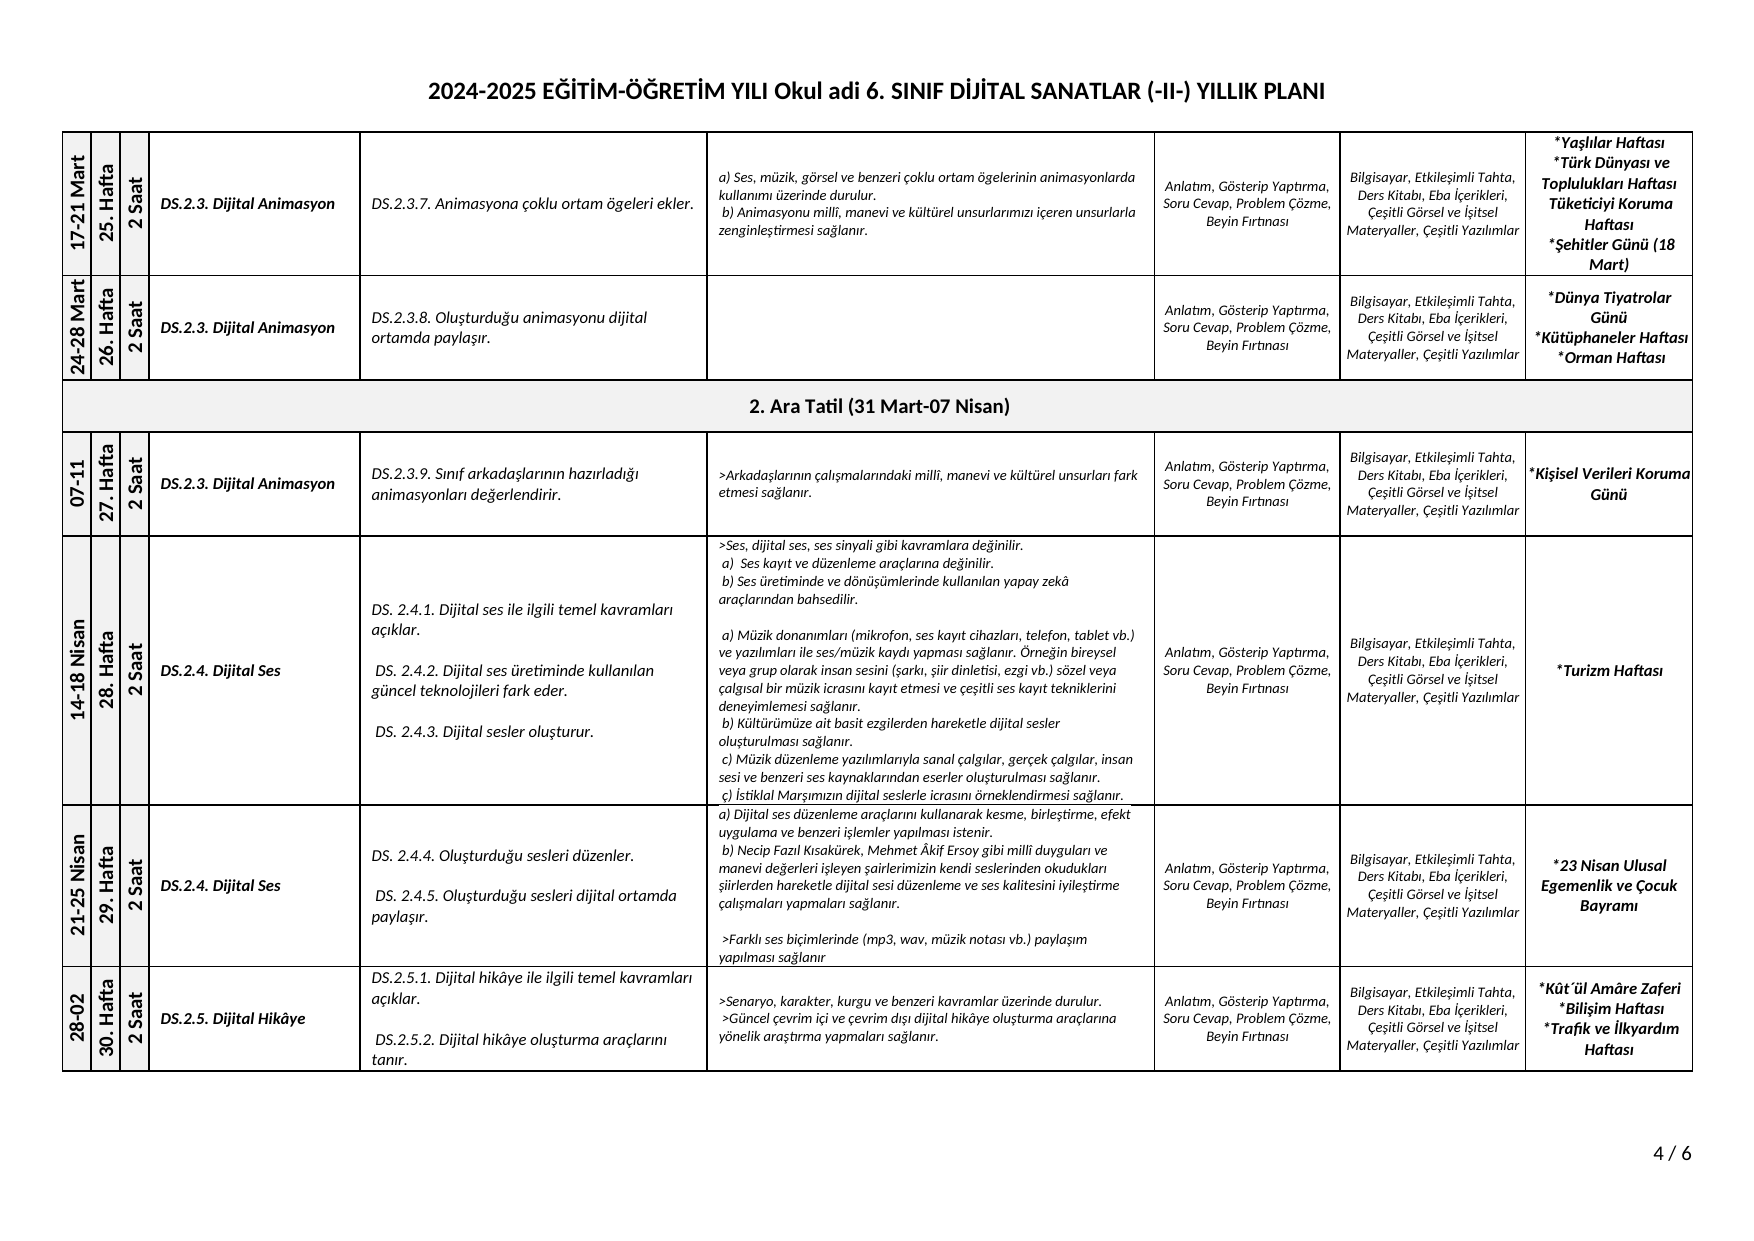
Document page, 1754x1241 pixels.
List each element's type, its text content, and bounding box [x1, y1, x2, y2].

table_cell Bilgisayar, Etkileşimli Tahta, Ders Kitabı, Eba İçerikleri, Çeşitli Görsel ve İşitsel Materyaller, Çeşitli Yazılımlar [1341, 433, 1525, 535]
table_cell *Dünya Tiyatrolar Günü *Kütüphaneler Haftası *Orman Haftası [1526, 276, 1692, 379]
table_cell 2 Saat [121, 537, 148, 804]
table_cell DS.2.3.9. Sınıf arkadaşlarının hazırladığı animasyonları değerlendirir. [361, 433, 706, 535]
table_cell Anlatım, Gösterip Yaptırma, Soru Cevap, Problem Çözme, Beyin Fırtınası [1155, 433, 1339, 535]
table_cell *Yaşlılar Haftası *Türk Dünyası ve Toplulukları Haftası Tüketiciyi Koruma Haftası *Şehitler Günü (18 Mart) [1526, 133, 1692, 275]
table_cell DS.2.3. Dijital Animasyon [150, 433, 359, 535]
table_cell DS.2.5. Dijital Hikâye [150, 967, 359, 1070]
table_cell DS.2.4. Dijital Ses [150, 537, 359, 804]
table_cell 29. Hafta [92, 806, 119, 966]
table_cell DS. 2.4.1. Dijital ses ile ilgili temel kavramları açıklar. DS. 2.4.2. Dijital ses üretiminde kullanılan güncel teknolojileri fark eder. DS. 2.4.3. Dijital sesler oluşturur. [361, 537, 706, 804]
table_cell 21-25 Nisan [63, 806, 90, 966]
table_cell Bilgisayar, Etkileşimli Tahta, Ders Kitabı, Eba İçerikleri, Çeşitli Görsel ve İşitsel Materyaller, Çeşitli Yazılımlar [1341, 133, 1525, 275]
table_cell DS.2.3.7. Animasyona çoklu ortam ögeleri ekler. [361, 133, 706, 275]
table_cell DS.2.5.1. Dijital hikâye ile ilgili temel kavramları açıklar. DS.2.5.2. Dijital hikâye oluşturma araçlarını tanır. [361, 967, 706, 1070]
table_cell 28-02 Nisan-Mayıs [63, 967, 90, 1070]
table_cell Anlatım, Gösterip Yaptırma, Soru Cevap, Problem Çözme, Beyin Fırtınası [1155, 806, 1339, 966]
table_cell >Senaryo, karakter, kurgu ve benzeri kavramlar üzerinde durulur. >Güncel çevrim içi ve çevrim dışı dijital hikâye oluşturma araçlarına yönelik araştırma yapmaları sağlanır. [708, 967, 1154, 1070]
table_cell Bilgisayar, Etkileşimli Tahta, Ders Kitabı, Eba İçerikleri, Çeşitli Görsel ve İşitsel Materyaller, Çeşitli Yazılımlar [1341, 537, 1525, 804]
table_cell 07-11 Nisan [63, 433, 90, 535]
table_cell 2 Saat [121, 967, 148, 1070]
table_cell 24-28 Mart [63, 276, 90, 379]
table_cell 2 Saat [121, 133, 148, 275]
table_cell DS.2.3.8. Oluşturduğu animasyonu dijital ortamda paylaşır. [361, 276, 706, 379]
table_cell Bilgisayar, Etkileşimli Tahta, Ders Kitabı, Eba İçerikleri, Çeşitli Görsel ve İşitsel Materyaller, Çeşitli Yazılımlar [1341, 806, 1525, 966]
table_cell 26. Hafta [92, 276, 119, 379]
table_cell 2 Saat [121, 806, 148, 966]
table_cell *Kût´ül Amâre Zaferi *Bilişim Haftası *Trafik ve İlkyardım Haftası [1526, 967, 1692, 1070]
table_cell *23 Nisan Ulusal Egemenlik ve Çocuk Bayramı [1526, 806, 1692, 966]
table_cell [708, 276, 1154, 379]
table_cell 2 Saat [121, 433, 148, 535]
table_cell >Ses, dijital ses, ses sinyali gibi kavramlara değinilir. a) Ses kayıt ve düzenleme araçlarına değinilir. b) Ses üretiminde ve dönüşümlerinde kullanılan yapay zekâ araçlarından bahsedilir. a) Müzik donanımları (mikrofon, ses kayıt cihazları, telefon, tablet vb.) ve yazılımları ile ses/müzik kaydı yapması sağlanır. Örneğin bireysel veya grup olarak insan sesini (şarkı, şiir dinletisi, ezgi vb.) sözel veya çalgısal bir müzik icrasını kayıt etmesi ve çeşitli ses kayıt tekniklerini deneyimlemesi sağlanır. b) Kültürümüze ait basit ezgilerden hareketle dijital sesler oluşturulması sağlanır. c) Müzik düzenleme yazılımlarıyla sanal çalgılar, gerçek çalgılar, insan sesi ve benzeri ses kaynaklarından eserler oluşturulması sağlanır. ç) İstiklal Marşımızın dijital seslerle icrasını örneklendirmesi sağlanır. [708, 537, 1154, 804]
table_cell 17-21 Mart [63, 133, 90, 275]
table_cell Anlatım, Gösterip Yaptırma, Soru Cevap, Problem Çözme, Beyin Fırtınası [1155, 967, 1339, 1070]
table_cell DS. 2.4.4. Oluşturduğu sesleri düzenler. DS. 2.4.5. Oluşturduğu sesleri dijital ortamda paylaşır. [361, 806, 706, 966]
table_cell Anlatım, Gösterip Yaptırma, Soru Cevap, Problem Çözme, Beyin Fırtınası [1155, 133, 1339, 275]
table_cell 2. Ara Tatil (31 Mart-07 Nisan) [63, 381, 1692, 431]
table_cell Anlatım, Gösterip Yaptırma, Soru Cevap, Problem Çözme, Beyin Fırtınası [1155, 276, 1339, 379]
table_cell 27. Hafta [92, 433, 119, 535]
table_cell *Kişisel Verileri Koruma Günü [1526, 433, 1692, 535]
table_cell DS.2.3. Dijital Animasyon [150, 133, 359, 275]
table_cell 28. Hafta [92, 537, 119, 804]
table_cell 2 Saat [121, 276, 148, 379]
table_cell DS.2.4. Dijital Ses [150, 806, 359, 966]
table_cell *Turizm Haftası [1526, 537, 1692, 804]
table_cell Bilgisayar, Etkileşimli Tahta, Ders Kitabı, Eba İçerikleri, Çeşitli Görsel ve İşitsel Materyaller, Çeşitli Yazılımlar [1341, 967, 1525, 1070]
table_cell 14-18 Nisan [63, 537, 90, 804]
table_cell 25. Hafta [92, 133, 119, 275]
table_cell >Arkadaşlarının çalışmalarındaki millî, manevi ve kültürel unsurları fark etmesi sağlanır. [708, 433, 1154, 535]
table_cell 30. Hafta [92, 967, 119, 1070]
table_cell a) Dijital ses düzenleme araçlarını kullanarak kesme, birleştirme, efekt uygulama ve benzeri işlemler yapılması istenir. b) Necip Fazıl Kısakürek, Mehmet Âkif Ersoy gibi millî duyguları ve manevi değerleri işleyen şairlerimizin kendi seslerinden okudukları şiirlerden hareketle dijital sesi düzenleme ve ses kalitesini iyileştirme çalışmaları yapmaları sağlanır. >Farklı ses biçimlerinde (mp3, wav, müzik notası vb.) paylaşım yapılması sağlanır [708, 806, 1154, 966]
table_cell Anlatım, Gösterip Yaptırma, Soru Cevap, Problem Çözme, Beyin Fırtınası [1155, 537, 1339, 804]
table_cell DS.2.3. Dijital Animasyon [150, 276, 359, 379]
table_cell Bilgisayar, Etkileşimli Tahta, Ders Kitabı, Eba İçerikleri, Çeşitli Görsel ve İşitsel Materyaller, Çeşitli Yazılımlar [1341, 276, 1525, 379]
